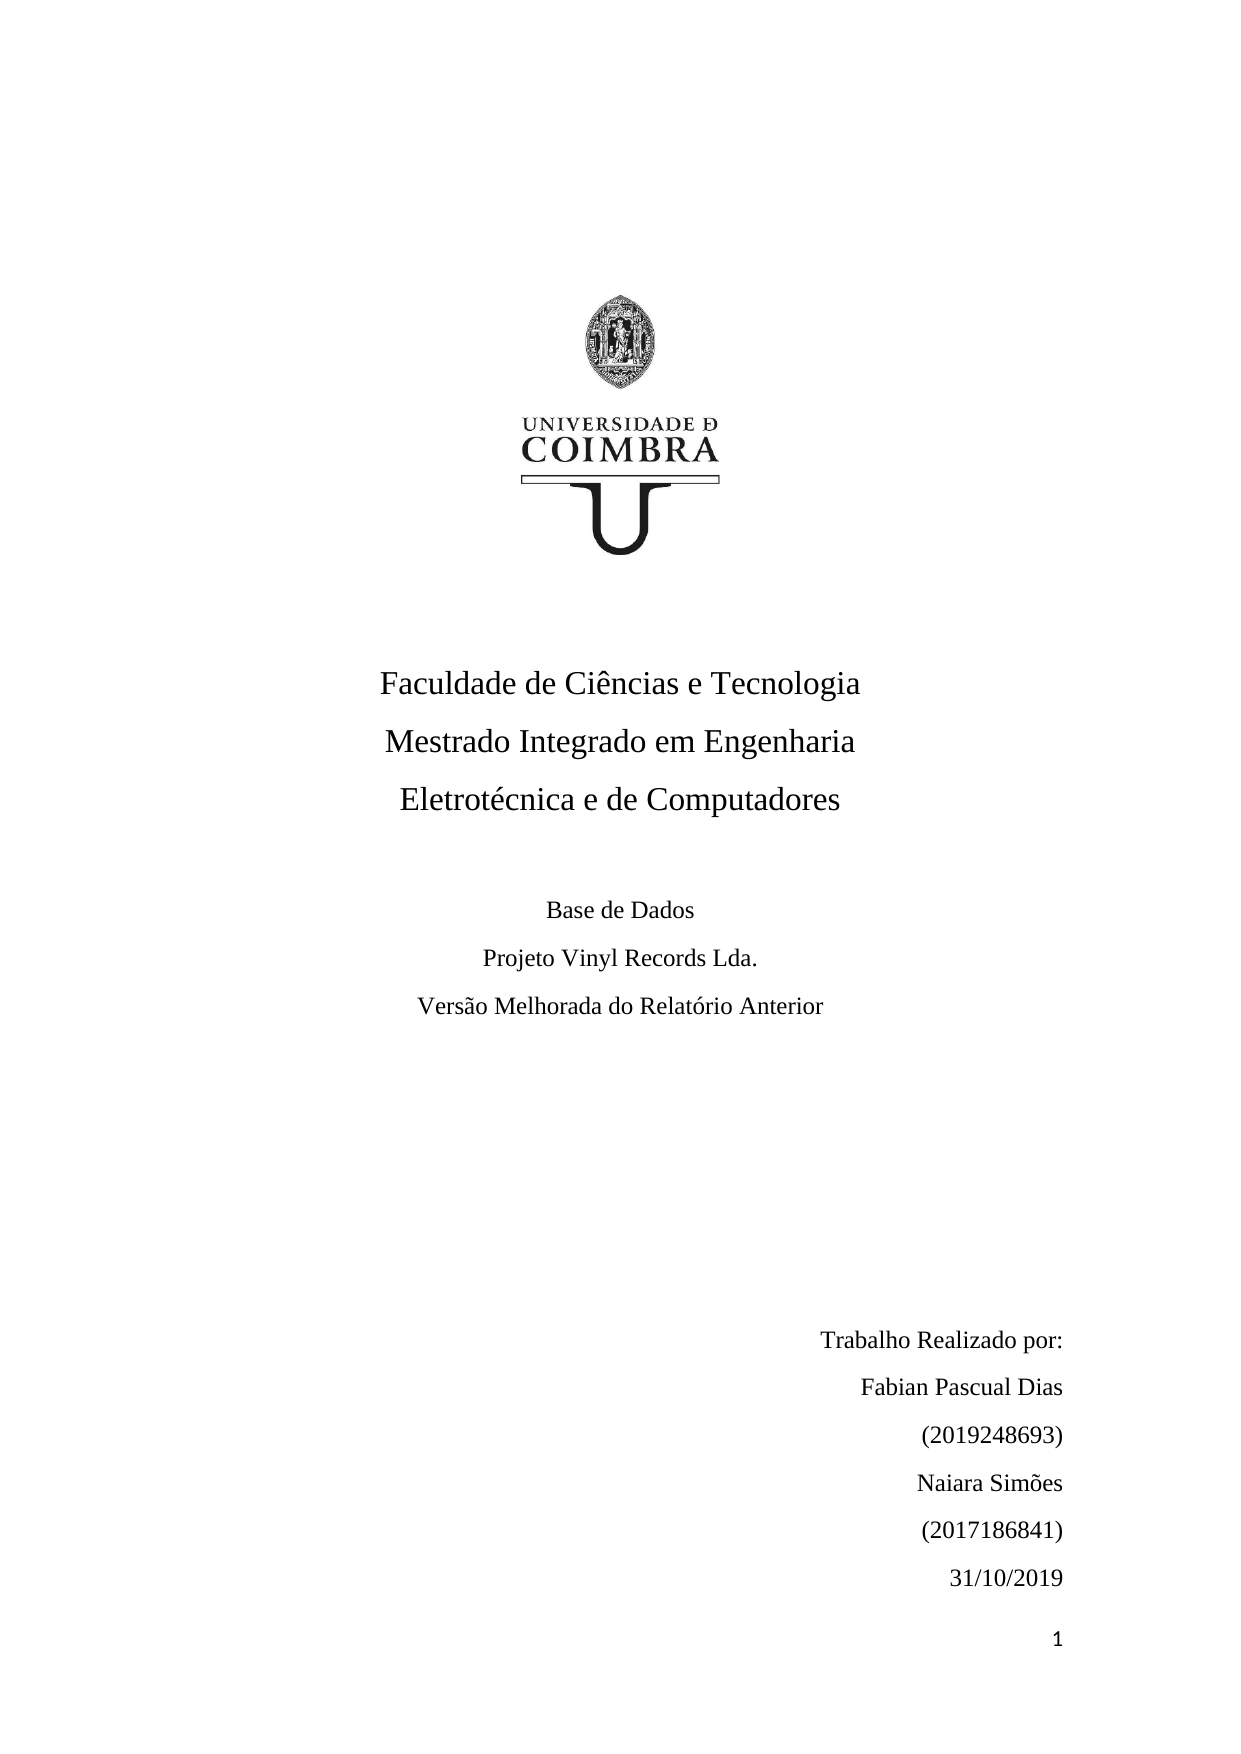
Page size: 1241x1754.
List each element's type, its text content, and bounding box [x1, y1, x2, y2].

text Eletrotécnica e de Computadores [177, 779, 1063, 818]
text Faculdade de Ciências e Tecnologia [177, 663, 1063, 702]
text 31/10/2019 [177, 1563, 1063, 1592]
text Projeto Vinyl Records Lda. [177, 943, 1063, 972]
text Mestrado Integrado em Engenharia [177, 721, 1063, 759]
text (2017186841) [177, 1516, 1063, 1544]
text Base de Dados [177, 895, 1063, 924]
text Versão Melhorada do Relatório Anterior [177, 991, 1063, 1019]
picture [438, 243, 798, 603]
text Fabian Pascual Dias [177, 1372, 1063, 1401]
text Trabalho Realizado por: [177, 1325, 1063, 1353]
text Naiara Simões [177, 1468, 1063, 1497]
text (2019248693) [177, 1420, 1063, 1449]
